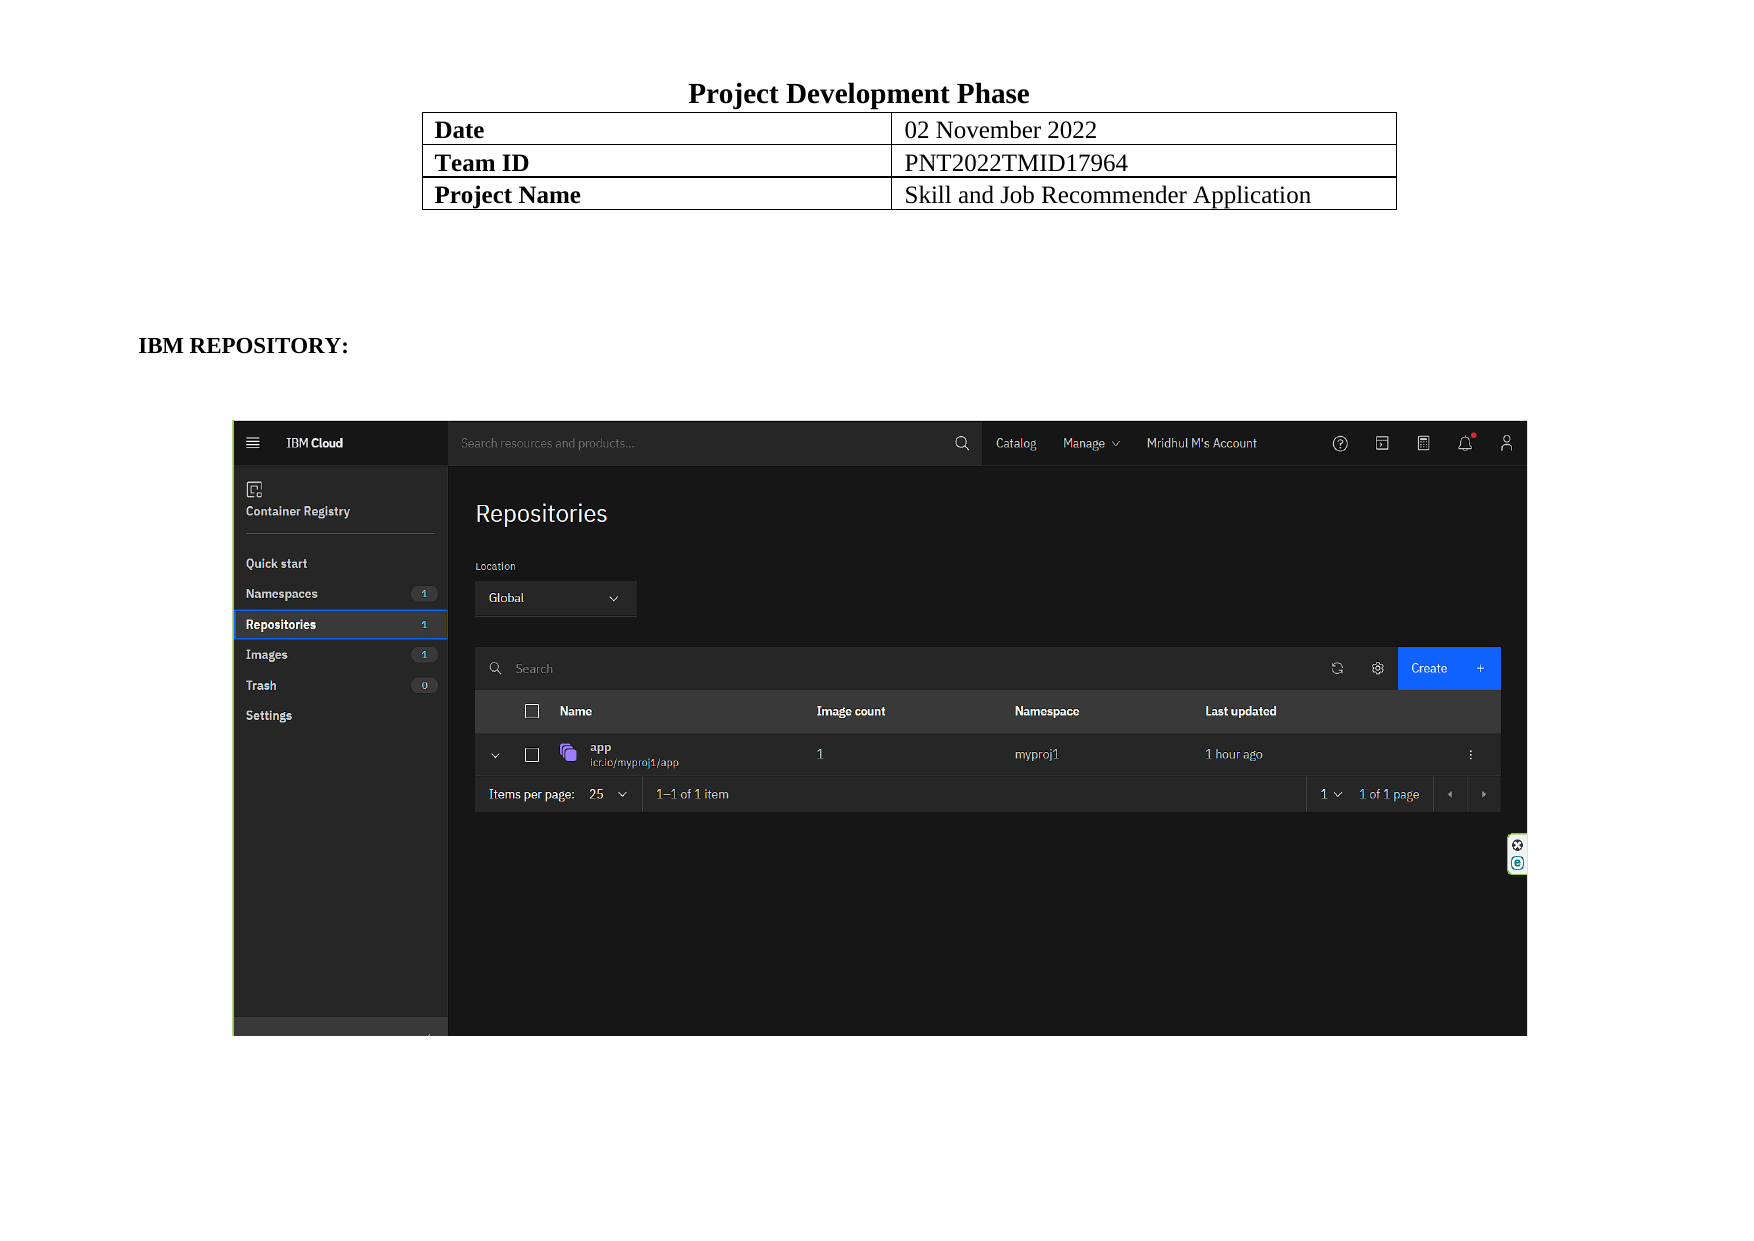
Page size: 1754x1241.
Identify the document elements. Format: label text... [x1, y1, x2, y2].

table_cell PNT2022TMID17964 [892, 145, 1396, 176]
table_cell Skill and Job Recommender Application [892, 178, 1396, 208]
table_header 02 November 2022 [892, 113, 1396, 144]
table_cell Project Name [423, 178, 891, 208]
text IBM REPOSITORY: [138, 332, 1526, 358]
text Project Development Phase [138, 76, 1526, 109]
table_cell Team ID [423, 145, 891, 176]
table_header Date [423, 113, 891, 144]
picture [232, 420, 1528, 1036]
